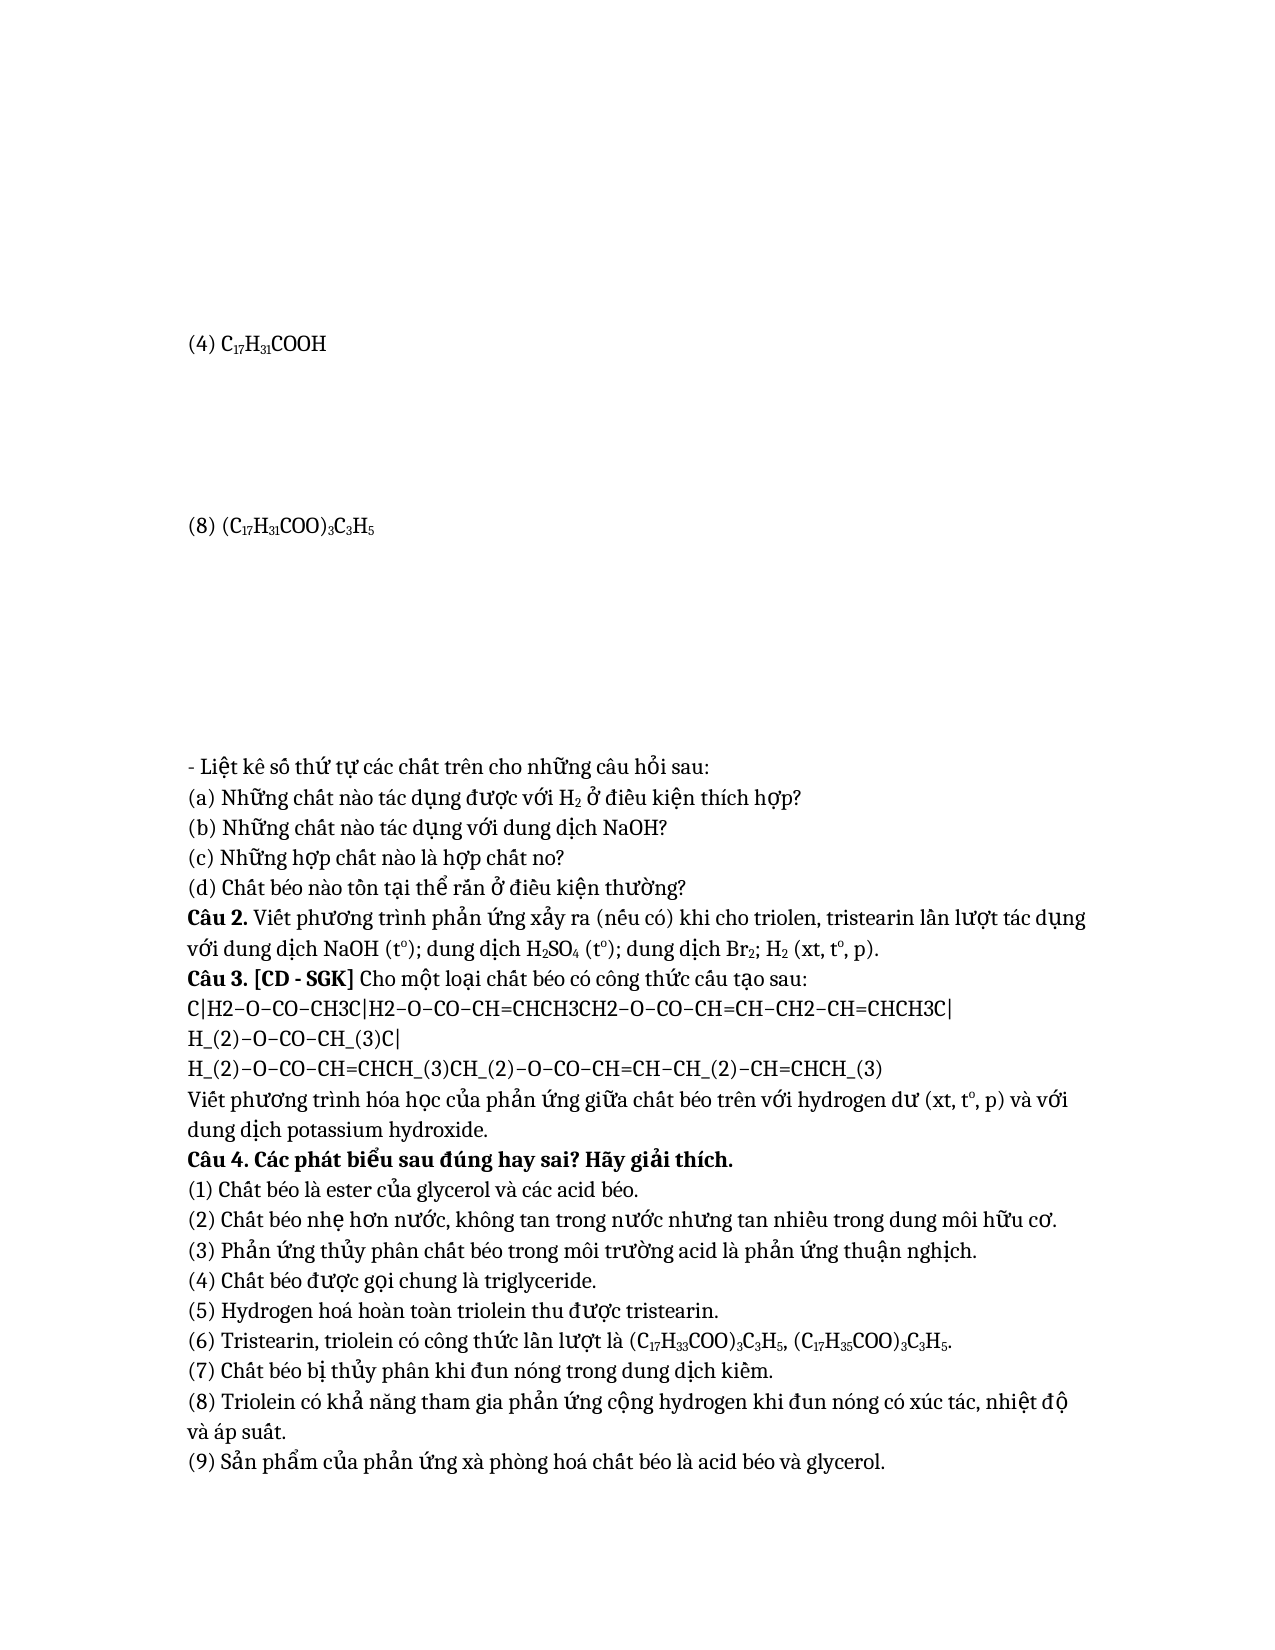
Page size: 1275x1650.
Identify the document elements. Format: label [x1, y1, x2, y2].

text [187, 150, 1087, 1475]
